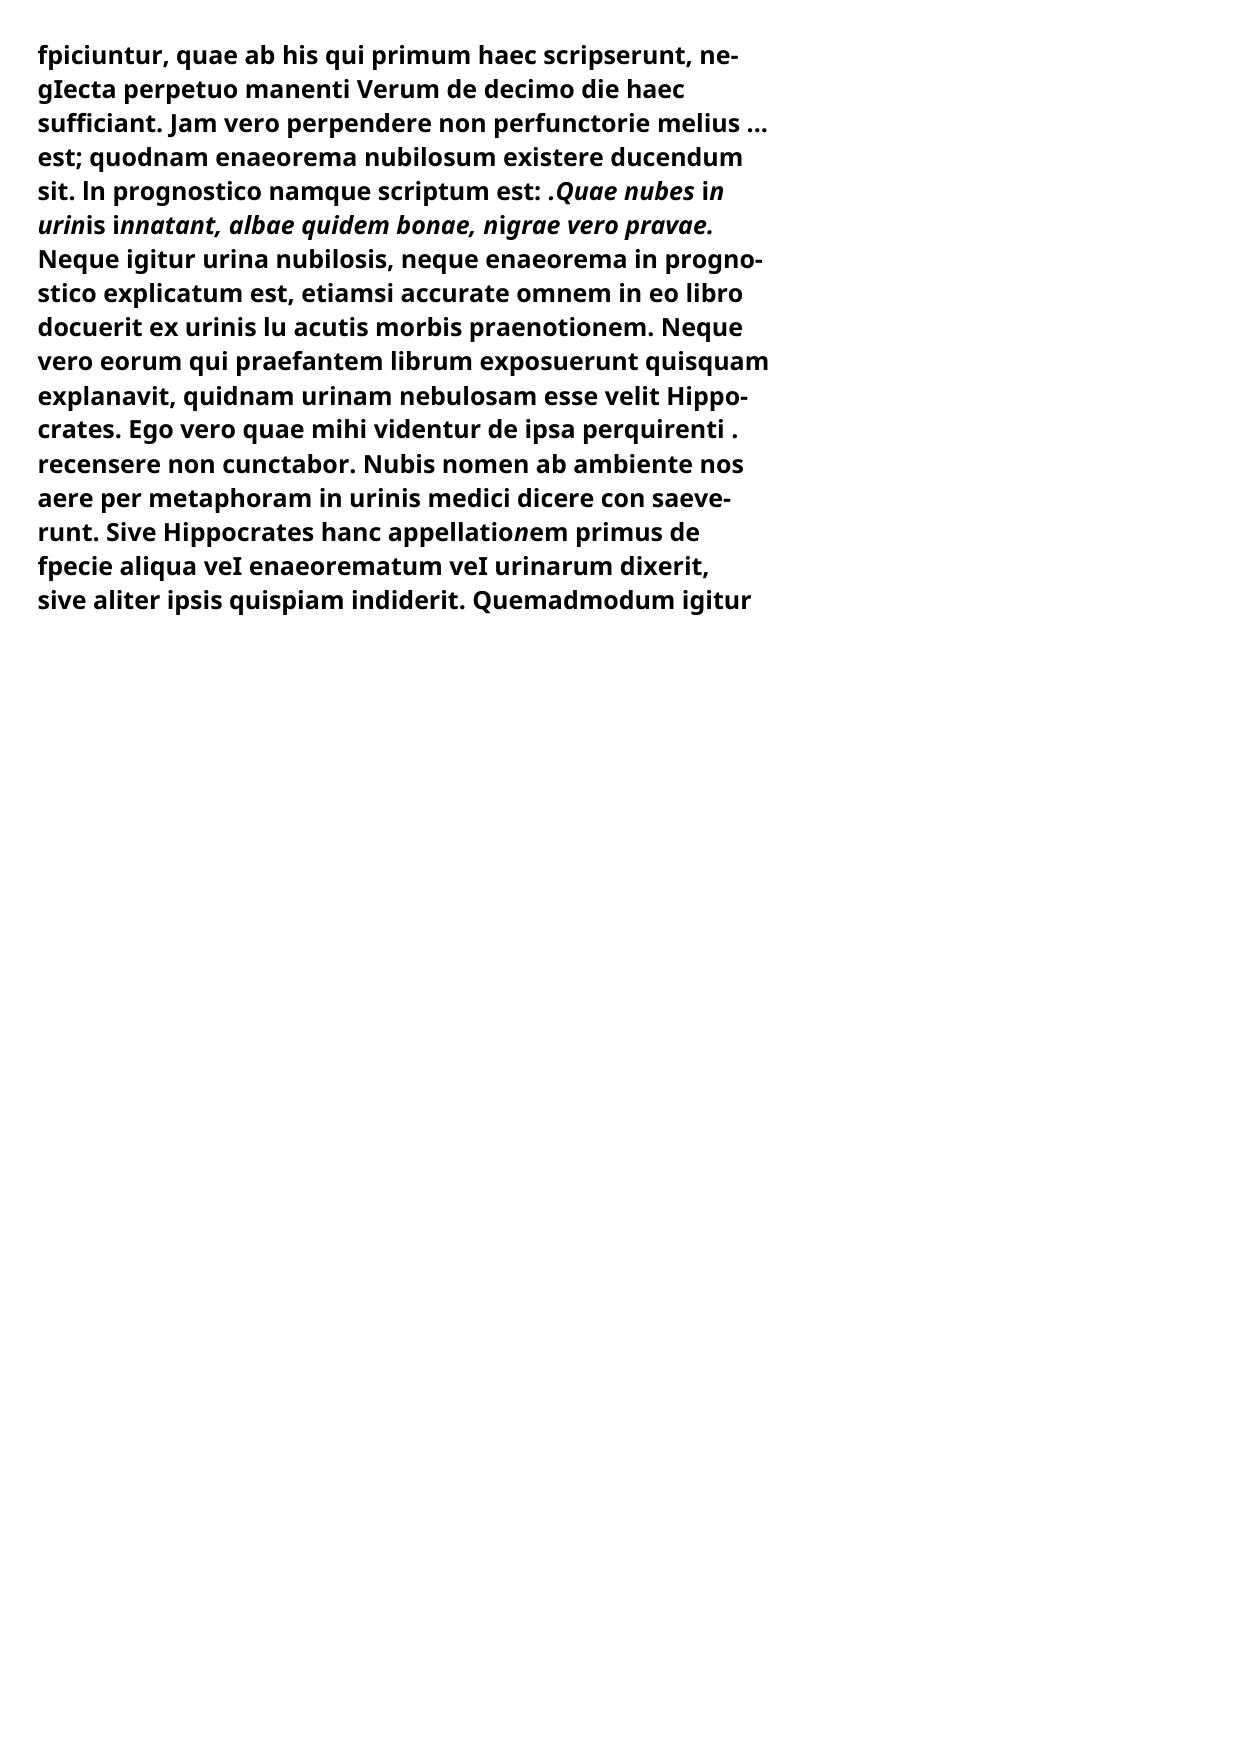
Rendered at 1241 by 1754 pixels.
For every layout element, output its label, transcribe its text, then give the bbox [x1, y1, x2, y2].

text fpiciuntur, quae ab his qui primum haec scripserunt, ne- gIecta perpetuo manenti Verum de decimo die haec sufficiant. Jam vero perpendere non perfunctorie melius ... est; quodnam enaeorema nubilosum existere ducendum sit. ln prognostico namque scriptum est: .Quae nubes in urinis innatant, albae quidem bonae, nigrae vero pravae. Neque igitur urina nubilosis, neque enaeorema in progno- stico explicatum est, etiamsi accurate omnem in eo libro docuerit ex urinis lu acutis morbis praenotionem. Neque vero eorum qui praefantem librum exposuerunt quisquam explanavit, quidnam urinam nebulosam esse velit Hippo- crates. Ego vero quae mihi videntur de ipsa perquirenti . recensere non cunctabor. Nubis nomen ab ambiente nos aere per metaphoram in urinis medici dicere con saeve- runt. Sive Hippocrates hanc appellationem primus de fpecie aliqua veI enaeorematum veI urinarum dixerit, sive aliter ipsis quispiam indiderit. Quemadmodum igitur [37, 37, 1203, 617]
